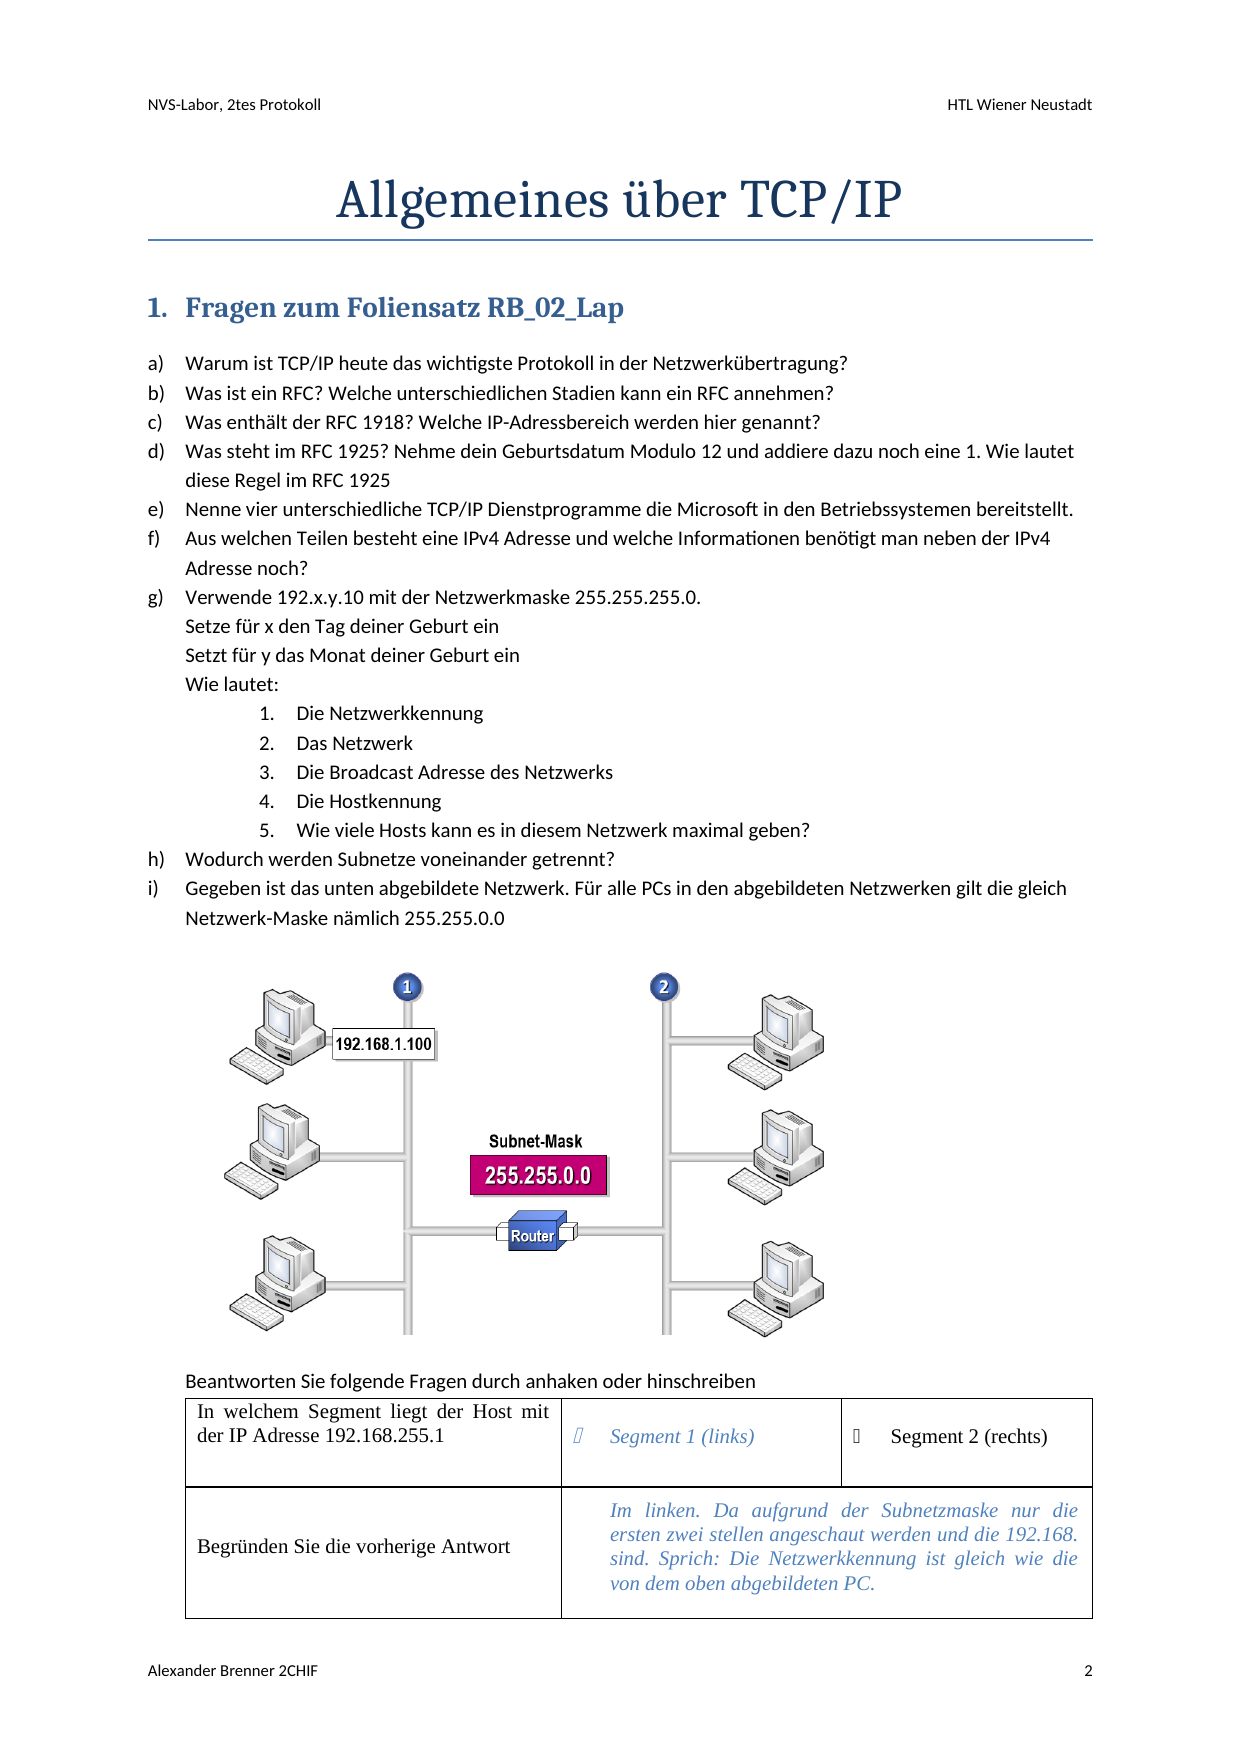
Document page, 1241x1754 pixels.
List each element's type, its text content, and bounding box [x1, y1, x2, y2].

table_header Segment 1 (links) [562, 1399, 841, 1486]
list Was steht im RFC 1925? Nehme dein Geburtsdatum Modulo 12 und addiere dazu noch eine 1. Wie lautet diese Regel im RFC 1925 [148, 438, 1093, 493]
list Die Broadcast Adresse des Netzwerks [259, 759, 1093, 784]
list Wie lautet: [185, 671, 1093, 697]
table_header In welchem Segment liegt der Host mit der IP Adresse 192.168.255.1 [186, 1399, 561, 1486]
table_header Segment 2 (rechts) [842, 1399, 1092, 1486]
subtitle Fragen zum Foliensatz RB_02_Lap [148, 291, 1093, 325]
list Die Hostkennung [259, 788, 1093, 813]
table_cell Begründen Sie die vorherige Antwort [186, 1488, 561, 1618]
list Nenne vier unterschiedliche TCP/IP Dienstprogramme die Microsoft in den Betriebssystemen bereitstellt. [148, 496, 1093, 522]
list Was enthält der RFC 1918? Welche IP-Adressbereich werden hier genannt? [148, 409, 1093, 434]
list Wodurch werden Subnetze voneinander getrennt? [148, 846, 1093, 872]
text Beantworten Sie folgende Fragen durch anhaken oder hinschreiben [185, 1369, 1093, 1394]
list Das Netzwerk [259, 730, 1093, 755]
list Aus welchen Teilen besteht eine IPv4 Adresse und welche Informationen benötigt man neben der IPv4 Adresse noch? [148, 526, 1093, 580]
table_cell Im linken. Da aufgrund der Subnetzmaske nur die ersten zwei stellen angeschaut werden und die 192.168. sind. Sprich: Die Netzwerkkennung ist gleich wie die von dem oben abgebildeten PC. [562, 1488, 1092, 1618]
picture [185, 954, 869, 1344]
list Setzt für y das Monat deiner Geburt ein [185, 642, 1093, 668]
list Wie viele Hosts kann es in diesem Netzwerk maximal geben? [259, 817, 1093, 843]
list Warum ist TCP/IP heute das wichtigste Protokoll in der Netzwerkübertragung? [148, 351, 1093, 376]
list Gegeben ist das unten abgebildete Netzwerk. Für alle PCs in den abgebildeten Netzwerken gilt die gleich Netzwerk-Maske nämlich 255.255.0.0 [148, 876, 1093, 930]
list Verwende 192.x.y.10 mit der Netzwerkmaske 255.255.255.0. Setze für x den Tag deiner Geburt ein [148, 584, 1093, 638]
list Was ist ein RFC? Welche unterschiedlichen Stadien kann ein RFC annehmen? [148, 380, 1093, 405]
title Allgemeines über TCP/IP [148, 168, 1093, 239]
list Die Netzwerkkennung [259, 701, 1093, 726]
